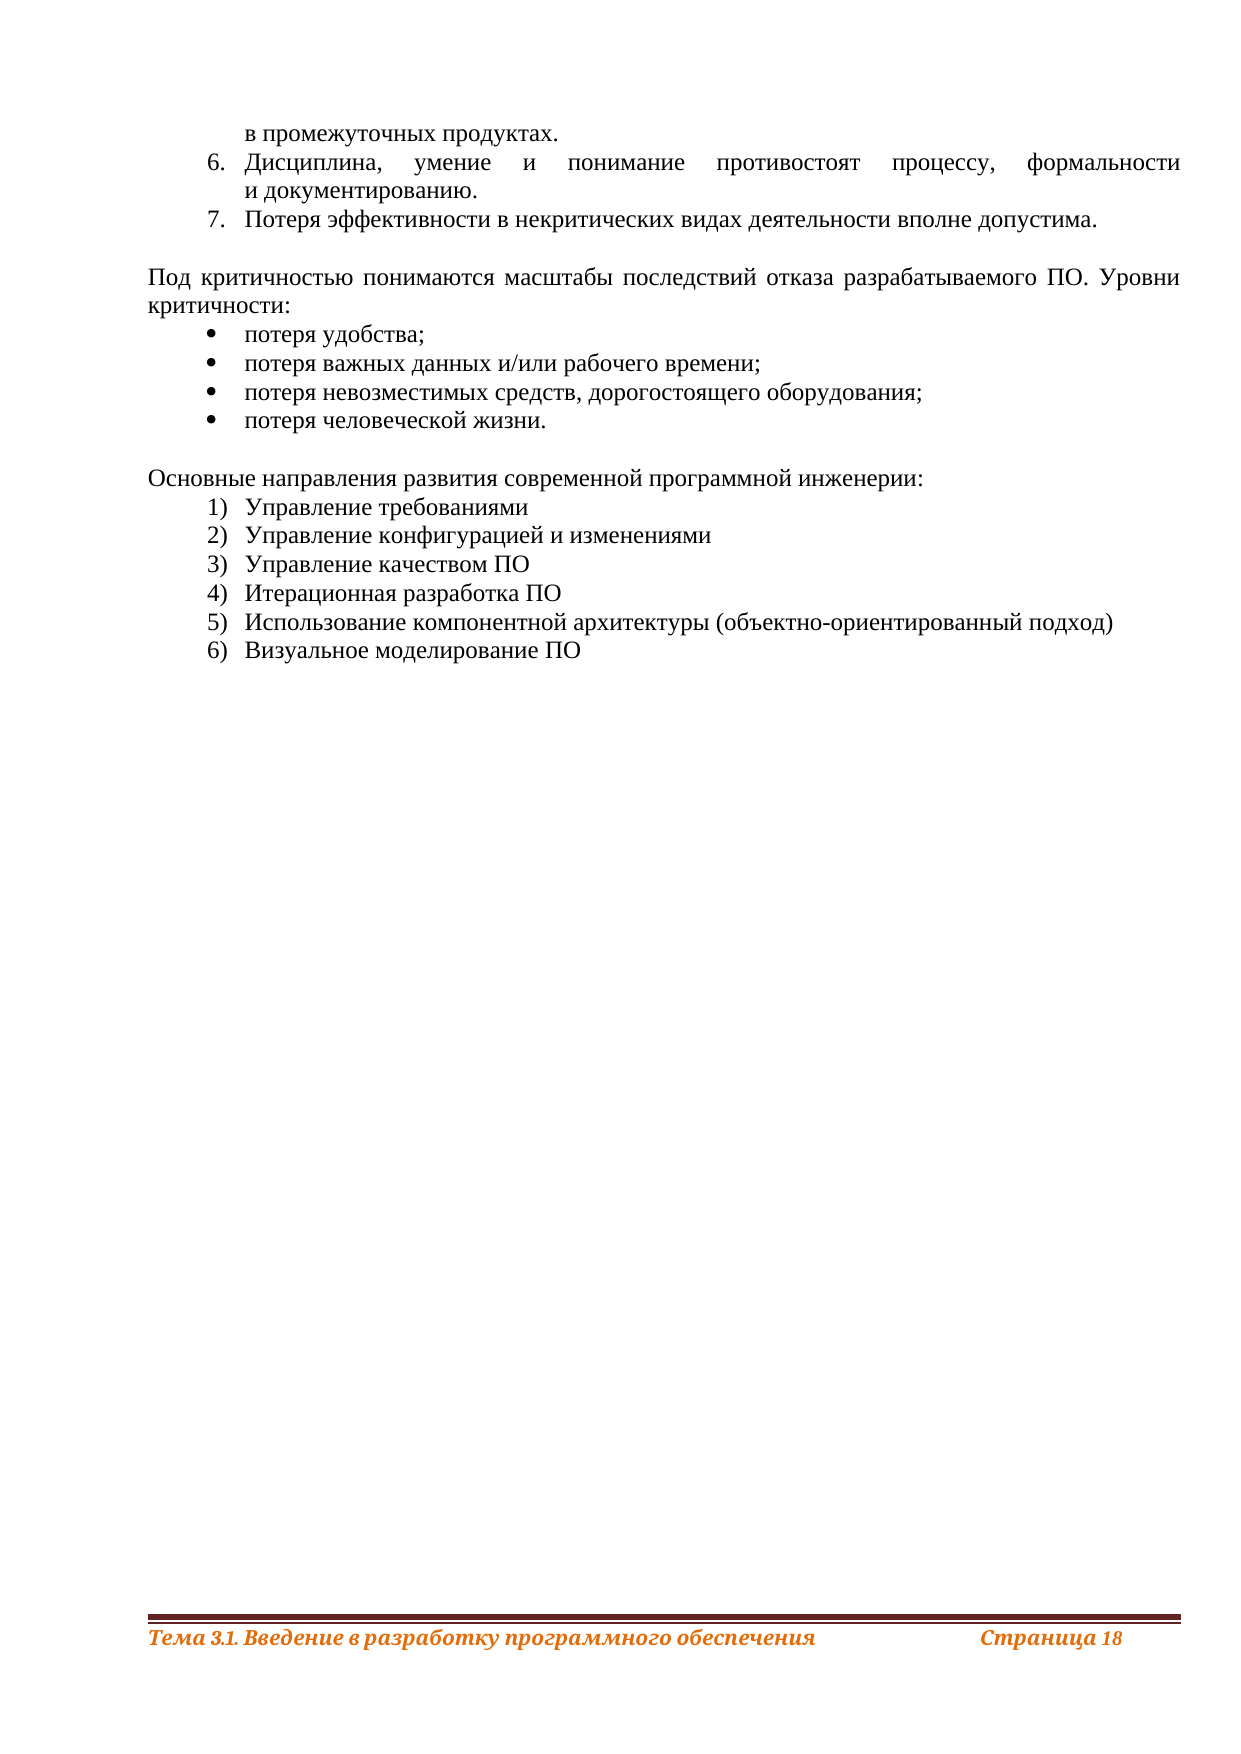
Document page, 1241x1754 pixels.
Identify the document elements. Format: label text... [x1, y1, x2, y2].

text Основные направления развития современной программной инженерии: [148, 463, 1181, 492]
text Под критичностью понимаются масштабы последствий отказа разрабатываемого ПО. Уровни критичности: [148, 262, 1181, 319]
list потеря невозместимых средств, дорогостоящего оборудования; [207, 377, 1181, 406]
list Визуальное моделирование ПО [207, 636, 1181, 664]
list Дисциплина, умение и понимание противостоят процессу, формальности и документированию. [207, 147, 1181, 204]
list Управление требованиями [207, 492, 1181, 521]
list Управление конфигурацией и изменениями [207, 521, 1181, 549]
list Управление качеством ПО [207, 549, 1181, 578]
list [207, 118, 1181, 147]
list Итерационная разработка ПО [207, 578, 1181, 607]
list потеря человеческой жизни. [207, 406, 1181, 434]
list Потеря эффективности в некритических видах деятельности вполне допустима. [207, 204, 1181, 233]
list потеря удобства; [207, 319, 1181, 348]
list Использование компонентной архитектуры (объектно-ориентированный подход) [207, 607, 1181, 636]
list потеря важных данных и/или рабочего времени; [207, 348, 1181, 377]
